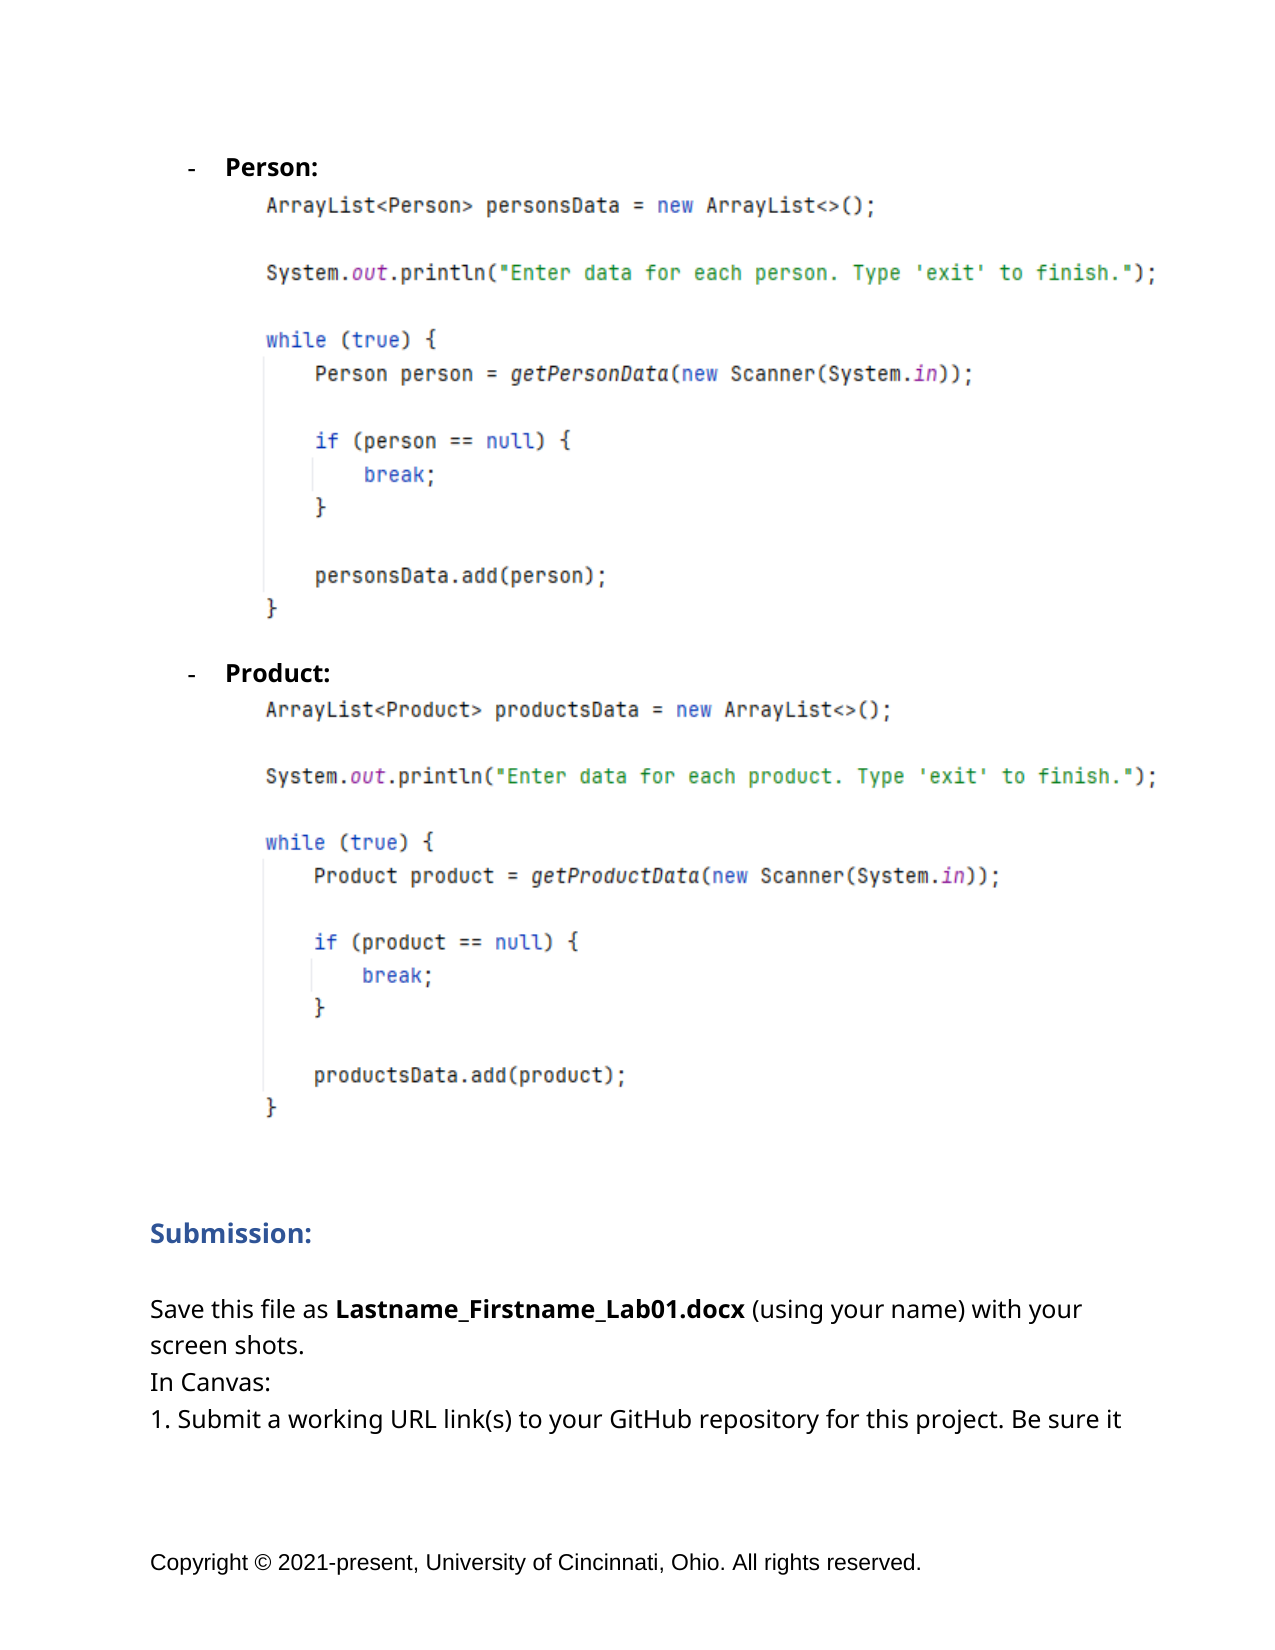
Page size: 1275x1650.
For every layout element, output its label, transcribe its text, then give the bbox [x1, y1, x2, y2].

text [150, 1254, 1125, 1436]
subtitle Submission: [150, 1215, 1125, 1252]
picture [225, 187, 1200, 652]
picture [225, 693, 1200, 1137]
